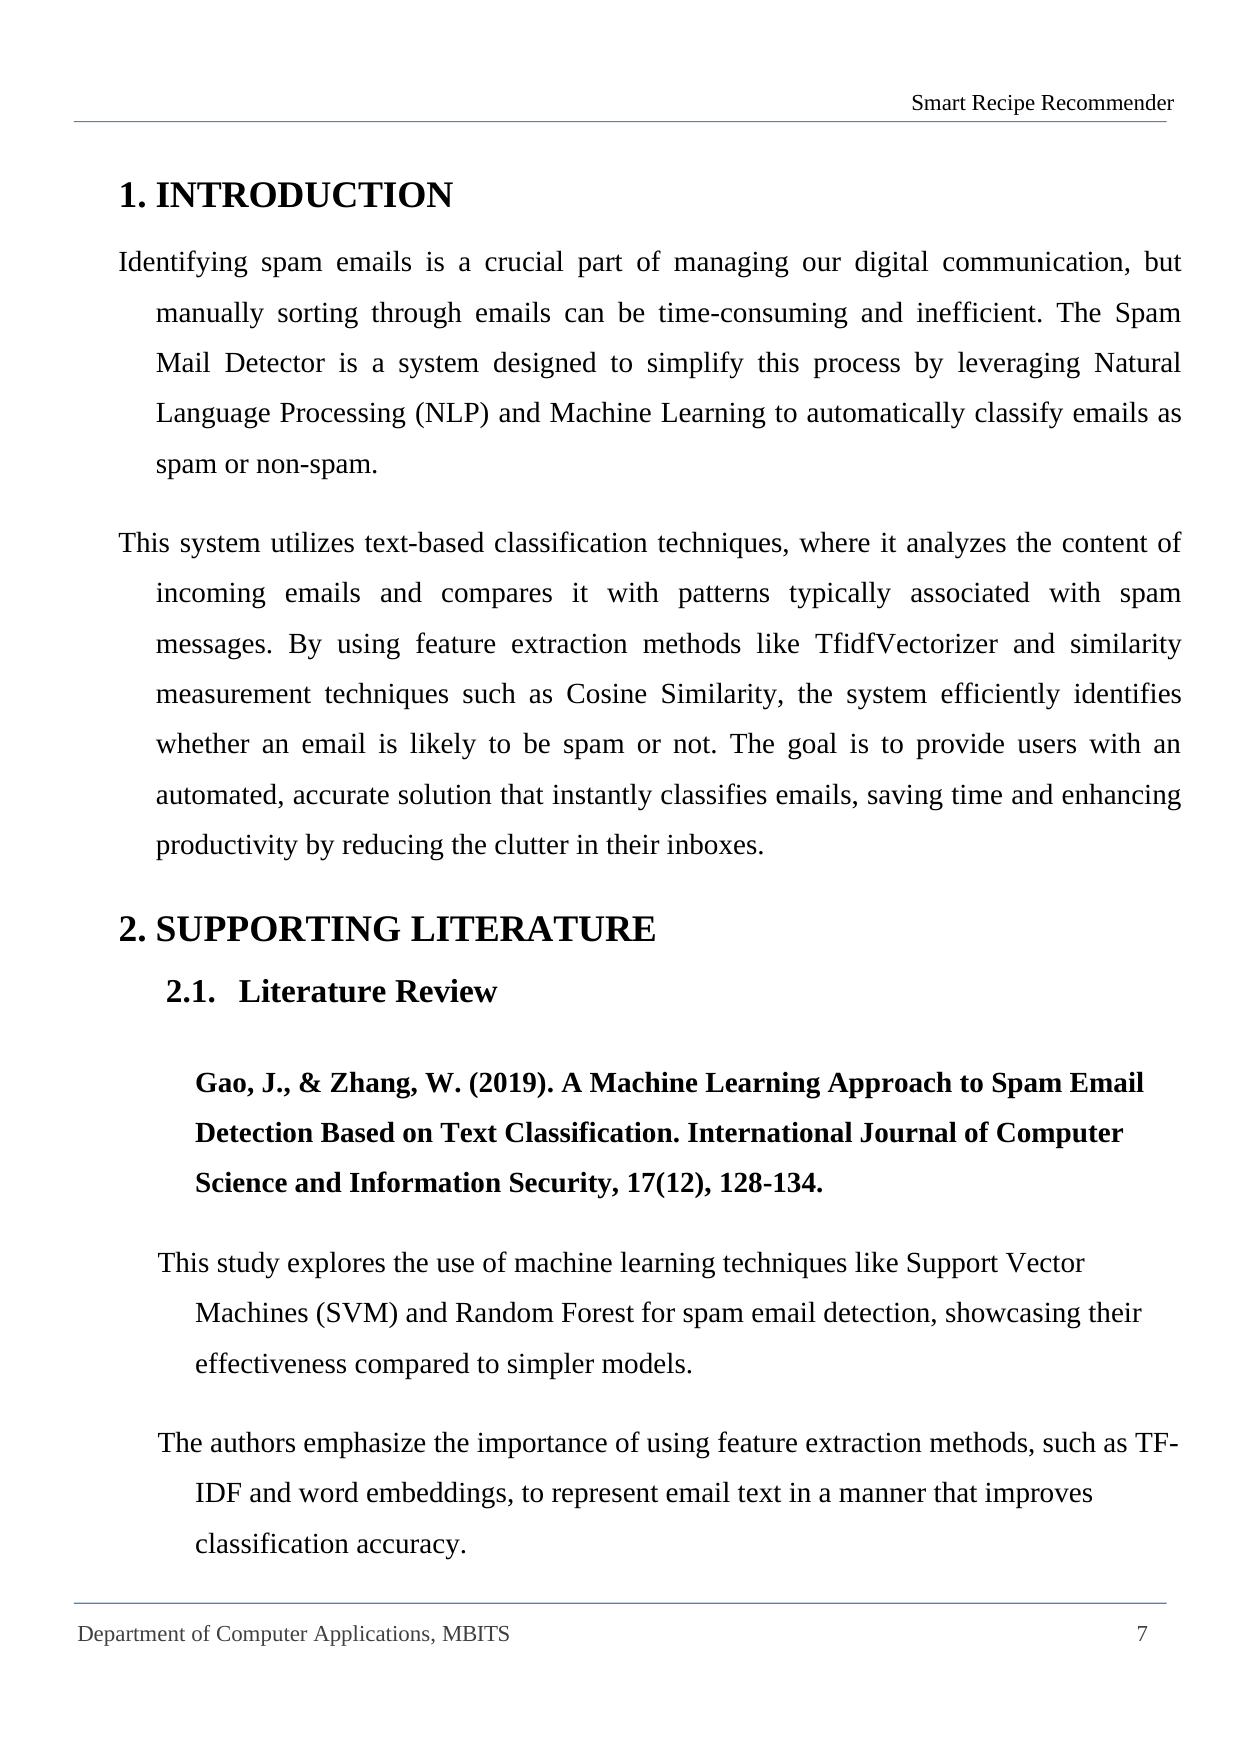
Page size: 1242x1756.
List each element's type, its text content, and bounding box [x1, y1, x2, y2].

subtitle INTRODUCTION [118, 172, 1183, 215]
text Identifying spam emails is a crucial part of managing our digital communication, but manually sorting through emails can be time-consuming and inefficient. The Spam Mail Detector is a system designed to simplify this process by leveraging Natural Language Processing (NLP) and Machine Learning to automatically classify emails as spam or non-spam. [118, 244, 1183, 479]
text This system utilizes text-based classification techniques, where it analyzes the content of incoming emails and compares it with patterns typically associated with spam messages. By using feature extraction methods like TfidfVectorizer and similarity measurement techniques such as Cosine Similarity, the system efficiently identifies whether an email is likely to be spam or not. The goal is to provide users with an automated, accurate solution that instantly classifies emails, saving time and enhancing productivity by reducing the clutter in their inboxes. [118, 525, 1183, 861]
subtitle Literature Review [166, 971, 1183, 1010]
text This study explores the use of machine learning techniques like Support Vector Machines (SVM) and Random Forest for spam email detection, showcasing their effectiveness compared to simpler models. [157, 1245, 1183, 1379]
subtitle Gao, J., & Zhang, W. (2019). A Machine Learning Approach to Spam Email Detection Based on Text Classification. International Journal of Computer Science and Information Security, 17(12), 128-134. [195, 1065, 1183, 1199]
text The authors emphasize the importance of using feature extraction methods, such as TF-IDF and word embeddings, to represent email text in a manner that improves classification accuracy. [157, 1425, 1183, 1559]
subtitle SUPPORTING LITERATURE [118, 907, 1183, 950]
